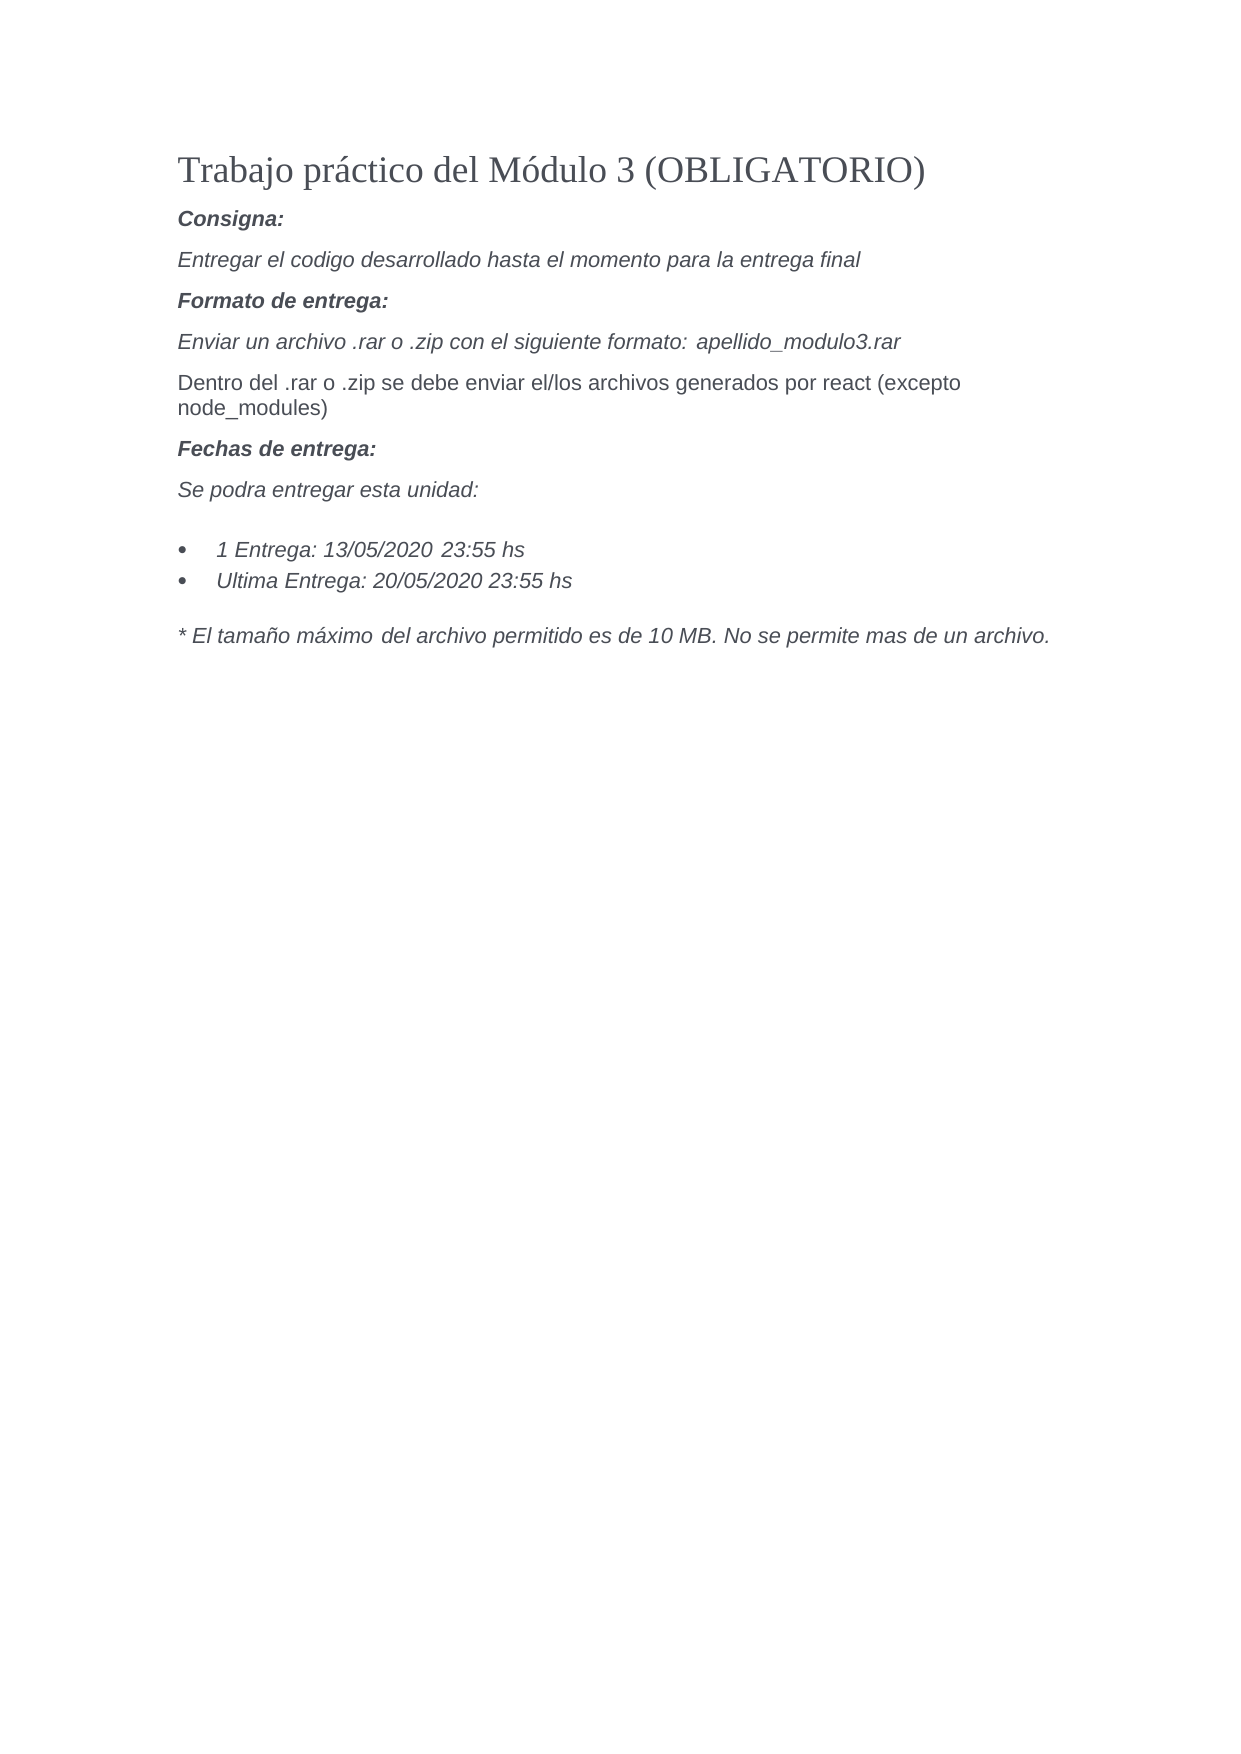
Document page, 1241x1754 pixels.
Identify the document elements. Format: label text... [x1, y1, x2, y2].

text * El tamaño máximo del archivo permitido es de 10 MB. No se permite mas de un archivo. [177, 623, 1063, 648]
text Fechas de entrega: [177, 436, 1063, 461]
text Trabajo práctico del Módulo 3 (OBLIGATORIO) [177, 148, 1063, 191]
list Ultima Entrega: 20/05/2020 23:55 hs [179, 562, 1063, 593]
text Formato de entrega: [177, 288, 1063, 313]
text Enviar un archivo .rar o .zip con el siguiente formato: apellido_modulo3.rar [177, 329, 1063, 354]
text Dentro del .rar o .zip se debe enviar el/los archivos generados por react (excepto node_modules) [177, 370, 1063, 420]
list 1 Entrega: 13/05/2020 23:55 hs [179, 531, 1063, 562]
text Entregar el codigo desarrollado hasta el momento para la entrega final [177, 247, 1063, 272]
text Se podra entregar esta unidad: [177, 477, 1063, 502]
text Consigna: [177, 206, 1063, 232]
